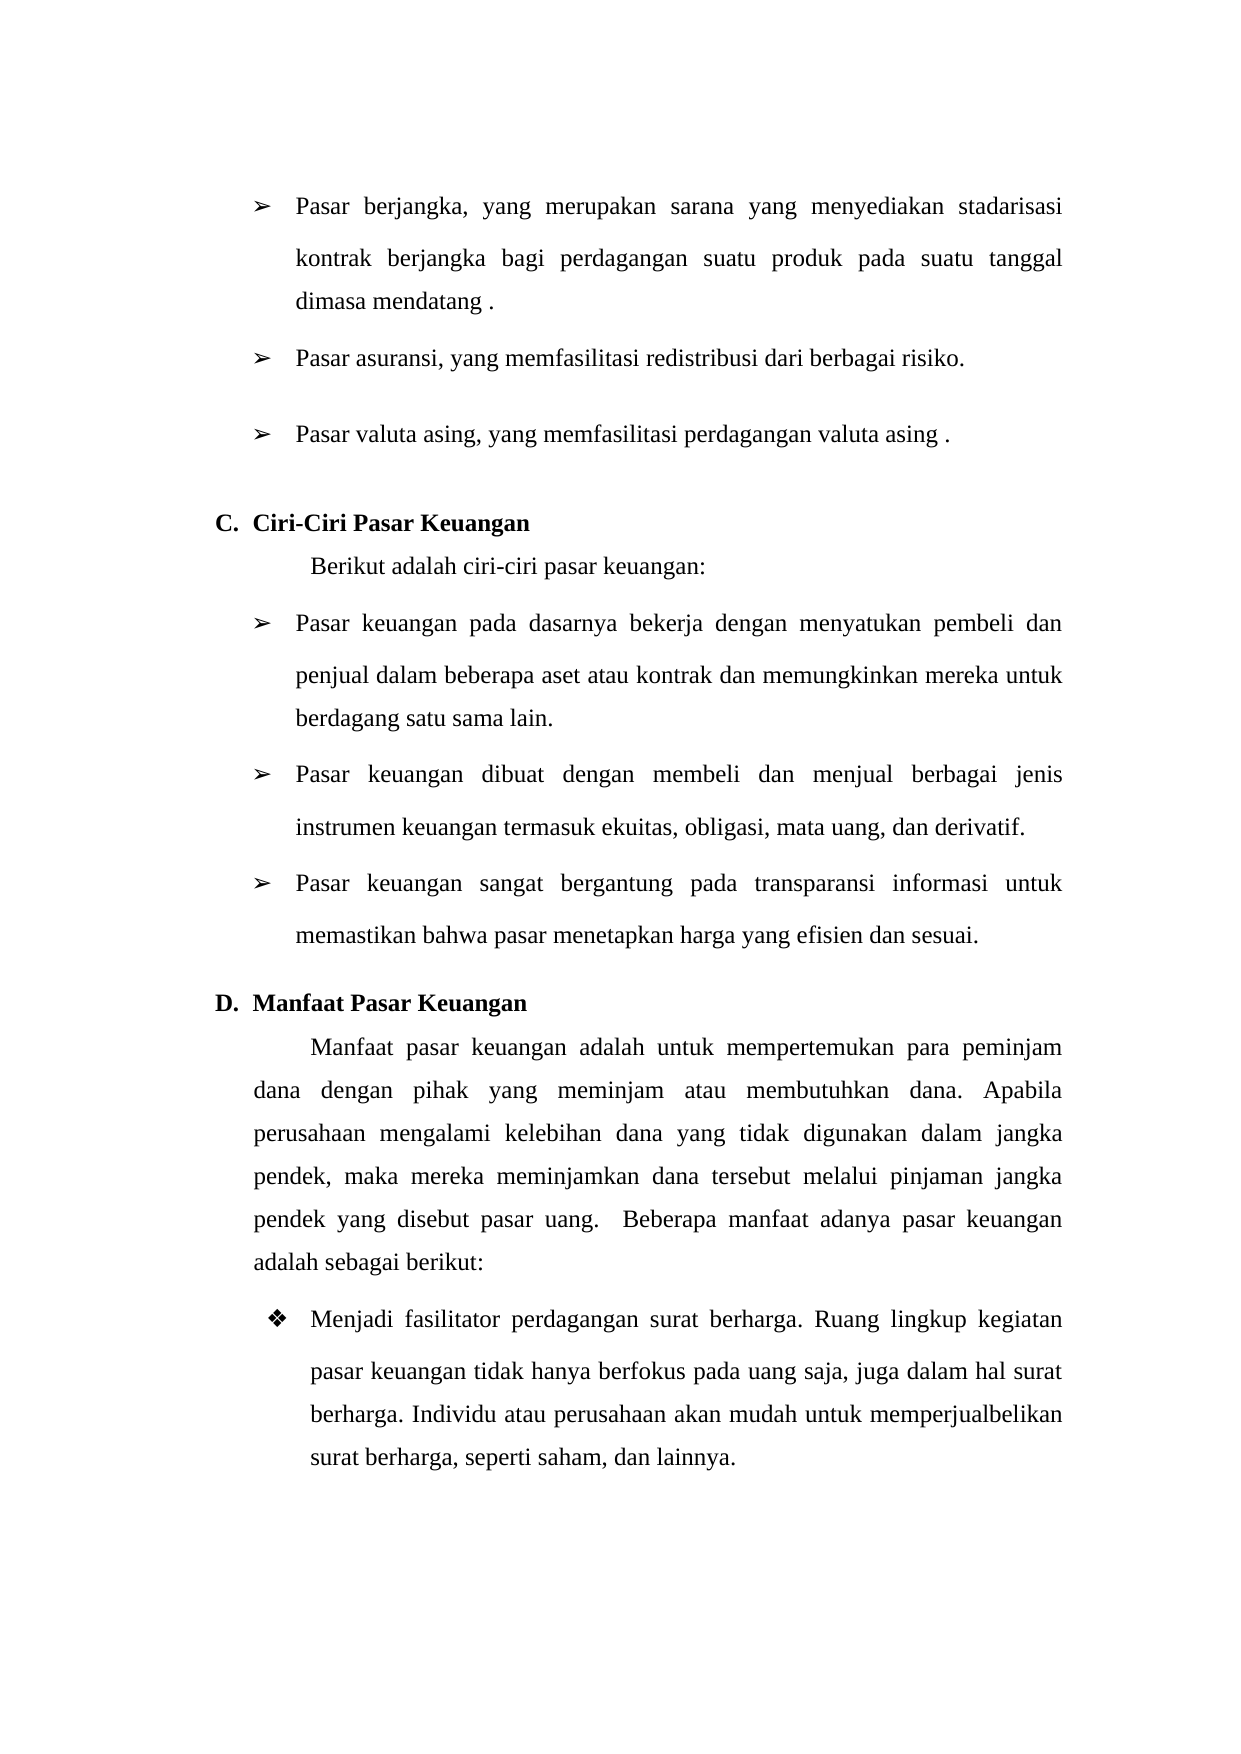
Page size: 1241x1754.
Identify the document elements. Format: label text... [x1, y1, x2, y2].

list Menjadi fasilitator perdagangan surat berharga. Ruang lingkup kegiatan pasar keuangan tidak hanya berfokus pada uang saja, juga dalam hal surat berharga. Individu atau perusahaan akan mudah untuk memperjualbelikan surat berharga, seperti saham, dan lainnya. [266, 1290, 1063, 1471]
list Ciri-Ciri Pasar Keuangan [215, 508, 1063, 537]
list Pasar berjangka, yang merupakan sarana yang menyediakan stadarisasi kontrak berjangka bagi perdagangan suatu produk pada suatu tanggal dimasa mendatang . [251, 177, 1063, 315]
list Pasar keuangan sangat bergantung pada transparansi informasi untuk memastikan bahwa pasar menetapkan harga yang efisien dan sesuai. [251, 855, 1063, 949]
text Manfaat pasar keuangan adalah untuk mempertemukan para peminjam dana dengan pihak yang meminjam atau membutuhkan dana. Apabila perusahaan mengalami kelebihan dana yang tidak digunakan dalam jangka pendek, maka mereka meminjamkan dana tersebut melalui pinjaman jangka pendek yang disebut pasar uang. Beberapa manfaat adanya pasar keuangan adalah sebagai berikut: [253, 1032, 1063, 1276]
list Pasar keuangan dibuat dengan membeli dan menjual berbagai jenis instrumen keuangan termasuk ekuitas, obligasi, mata uang, dan derivatif. [251, 746, 1063, 840]
list Pasar asuransi, yang memfasilitasi redistribusi dari berbagai risiko. [251, 329, 1063, 380]
list Manfaat Pasar Keuangan [215, 988, 1063, 1017]
list Pasar keuangan pada dasarnya bekerja dengan menyatukan pembeli dan penjual dalam beberapa aset atau kontrak dan memungkinkan mereka untuk berdagang satu sama lain. [251, 594, 1063, 732]
text Berikut adalah ciri-ciri pasar keuangan: [253, 551, 1063, 580]
list Pasar valuta asing, yang memfasilitasi perdagangan valuta asing . [251, 406, 1063, 457]
